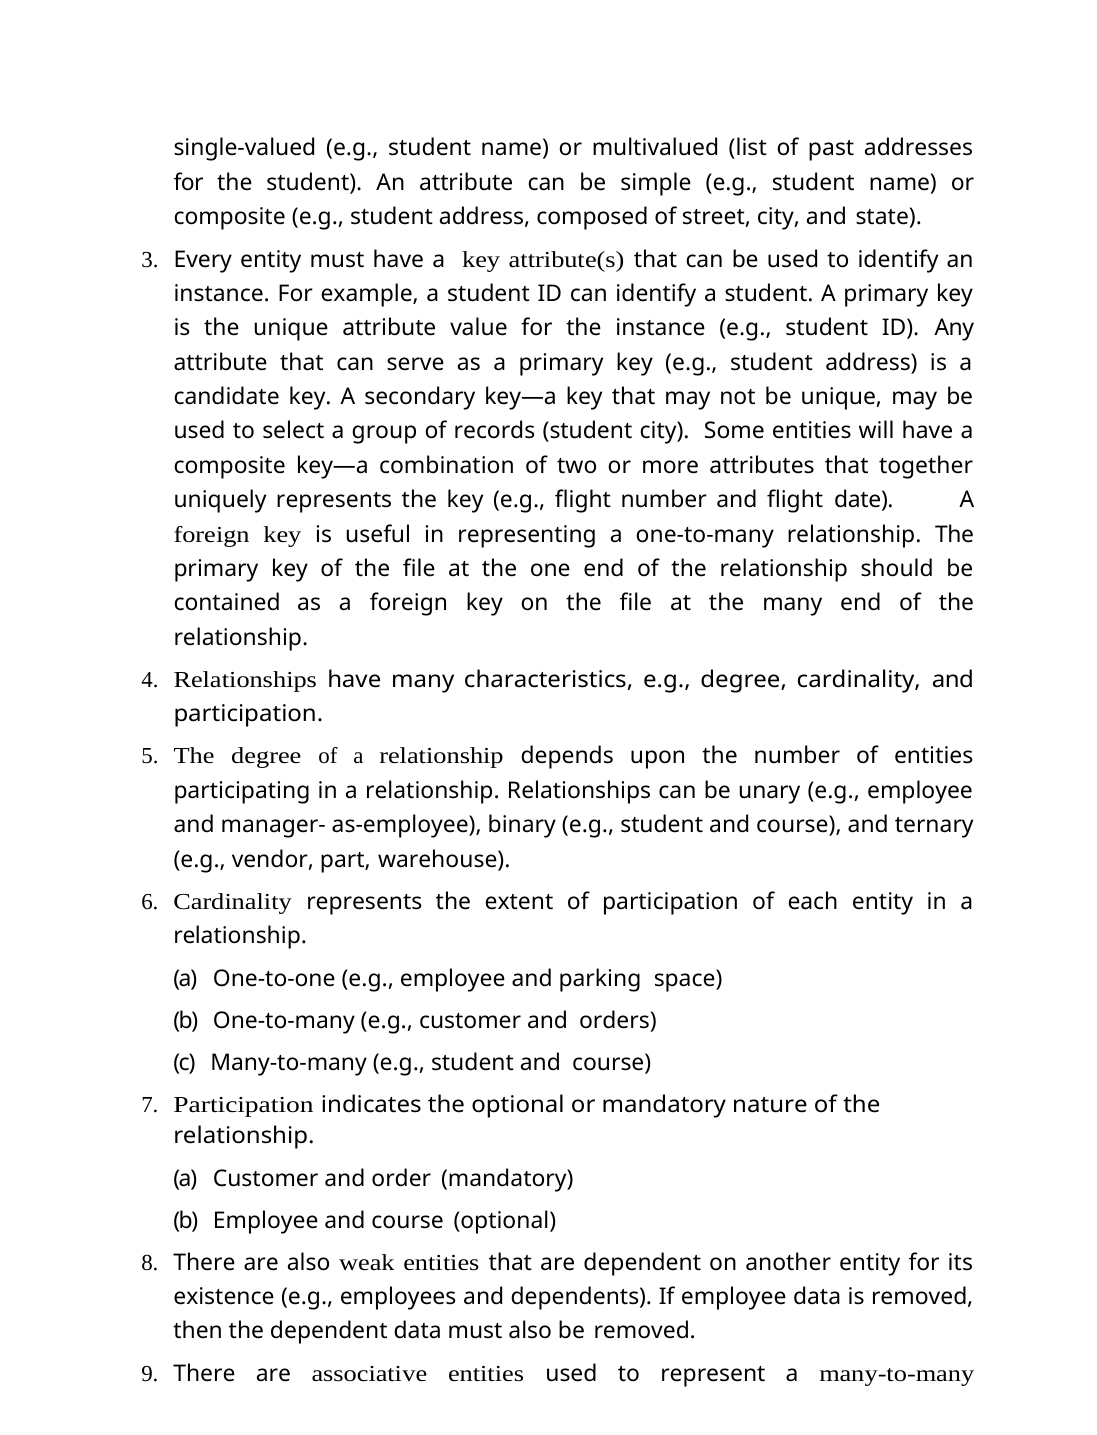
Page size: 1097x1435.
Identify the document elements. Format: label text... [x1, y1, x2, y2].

list One-to-one (e.g., employee and parking space) [173, 962, 991, 993]
list Cardinality represents the extent of participation of each entity in a relationship. [141, 885, 974, 950]
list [141, 1357, 974, 1388]
text single-valued (e.g., student name) or multivalued (list of past addresses for the student). An attribute can be simple (e.g., student name) or composite (e.g., student address, composed of street, city, and state). [173, 131, 974, 231]
list Participation indicates the optional or mandatory nature of the relationship. [141, 1088, 991, 1151]
list Relationships have many characteristics, e.g., degree, cardinality, and participation. [141, 663, 974, 728]
list Employee and course (optional) [173, 1204, 991, 1235]
list There are also weak entities that are dependent on another entity for its existence (e.g., employees and dependents). If employee data is removed, then the dependent data must also be removed. [141, 1246, 974, 1346]
list One-to-many (e.g., customer and orders) [173, 1004, 991, 1035]
list Customer and order (mandatory) [173, 1162, 991, 1193]
list Every entity must have a key attribute(s) that can be used to identify an instance. For example, a student ID can identify a student. A primary key is the unique attribute value for the instance (e.g., student ID). Any attribute that can serve as a primary key (e.g., student address) is a candidate key. A secondary key—a key that may not be unique, may be used to select a group of records (student city). Some entities will have a composite key—a combination of two or more attributes that together uniquely represents the key (e.g., flight number and flight date). A foreign key is useful in representing a one-to-many relationship. The primary key of the file at the one end of the relationship should be contained as a foreign key on the file at the many end of the relationship. [141, 242, 974, 652]
list Many-to-many (e.g., student and course) [173, 1046, 991, 1077]
list The degree of a relationship depends upon the number of entities participating in a relationship. Relationships can be unary (e.g., employee and manager- as-employee), binary (e.g., student and course), and ternary (e.g., vendor, part, warehouse). [141, 739, 974, 874]
